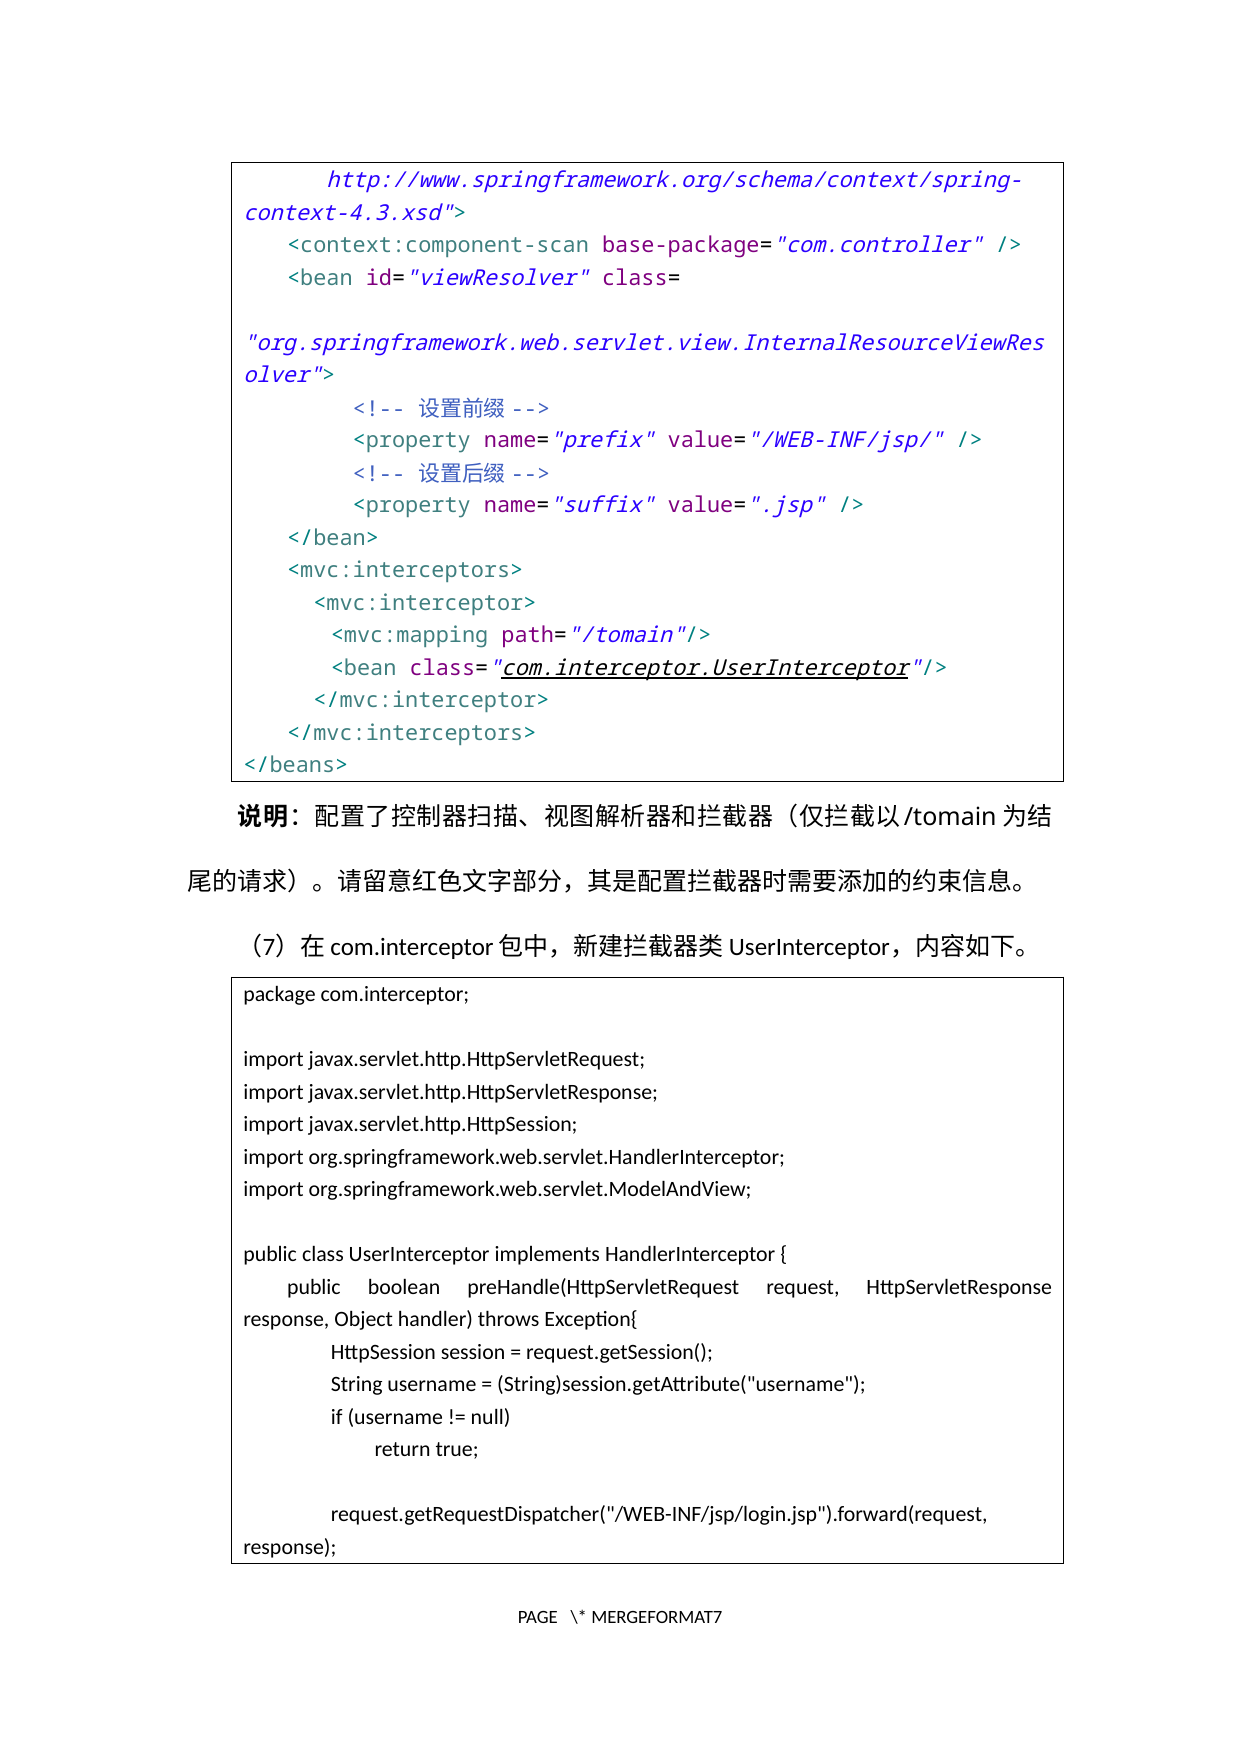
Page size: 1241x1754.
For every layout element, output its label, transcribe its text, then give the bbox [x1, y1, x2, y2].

text 说明：配置了控制器扫描、视图解析器和拦截器（仅拦截以/tomain为结尾的请求）。请留意红色文字部分，其是配置拦截器时需要添加的约束信息。 [187, 782, 1053, 912]
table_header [232, 978, 1063, 1563]
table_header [232, 163, 1063, 781]
text （7）在com.interceptor包中，新建拦截器类UserInterceptor，内容如下。 [187, 912, 1053, 977]
